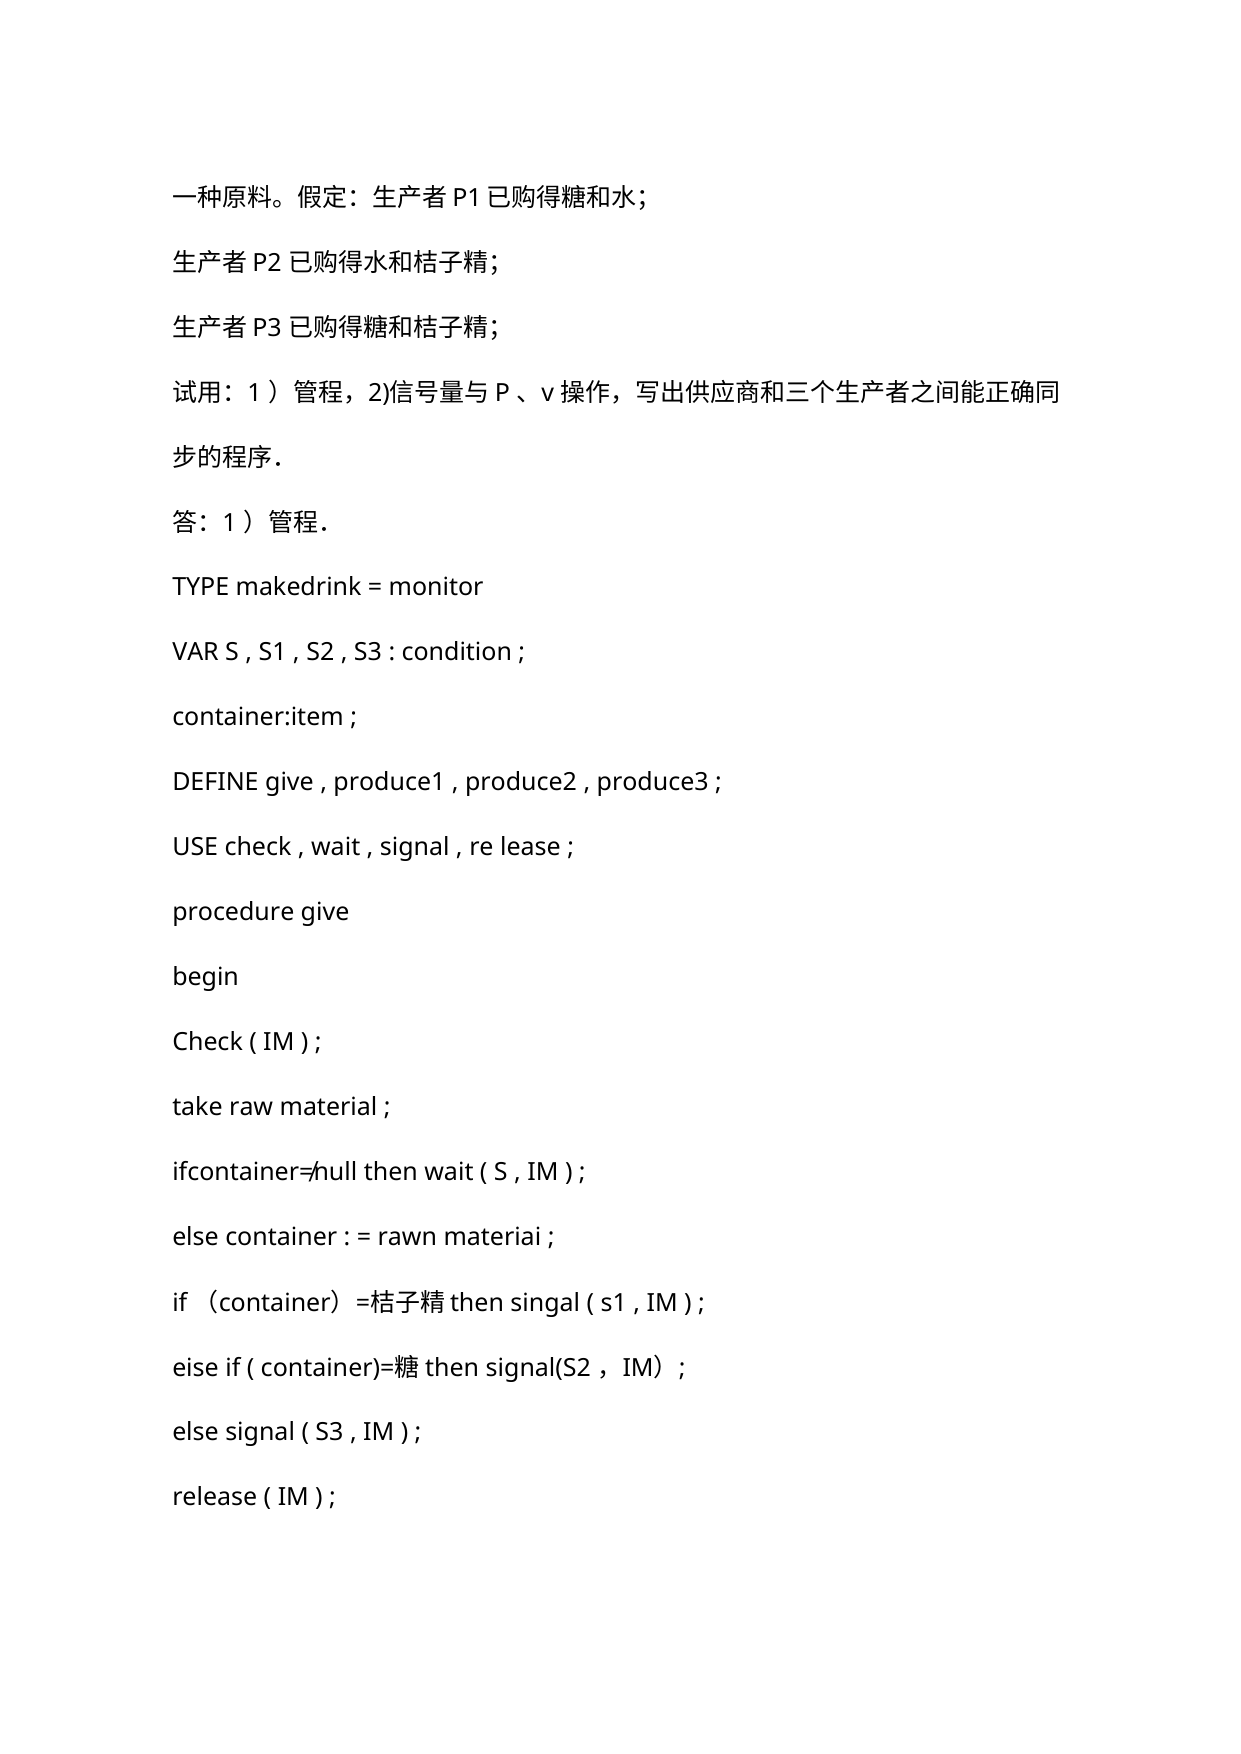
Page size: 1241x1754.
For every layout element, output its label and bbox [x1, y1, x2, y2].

table_cell [170, 162, 1070, 1530]
